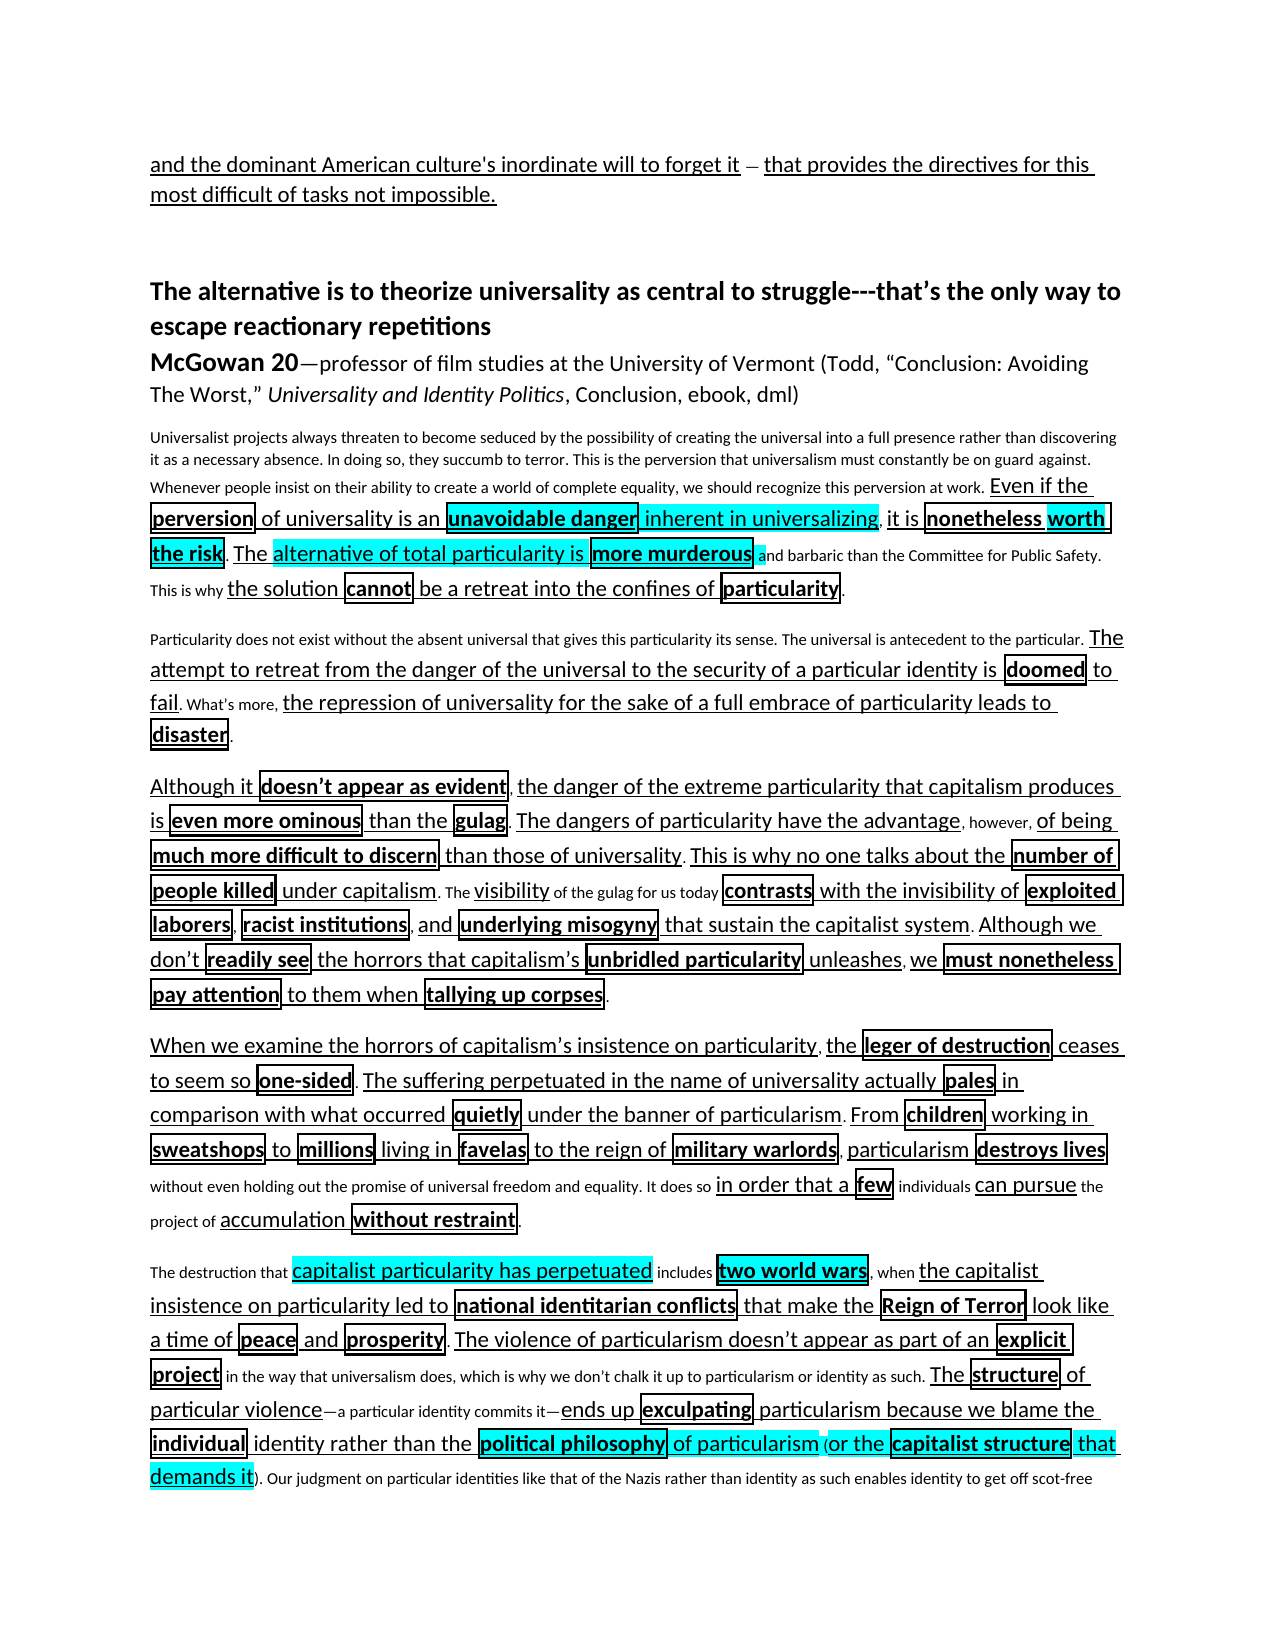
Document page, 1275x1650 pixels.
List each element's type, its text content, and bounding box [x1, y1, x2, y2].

text Although it doesn’t appear as evident, the danger of the extreme particularity that capitalism produces is even more ominous than the gulag. The dangers of particularity have the advantage, however, of being much more difficult to discern than those of universality. This is why no one talks about the number of people killed under capitalism. The visibility of the gulag for us today contrasts with the invisibility of exploited laborers, racist institutions, and underlying misogyny that sustain the capitalist system. Although we don’t readily see the horrors that capitalism’s unbridled particularity unleashes, we must nonetheless pay attention to them when tallying up corpses. [150, 770, 1125, 1010]
text Universalist projects always threaten to become seduced by the possibility of creating the universal into a full presence rather than discovering it as a necessary absence. In doing so, they succumb to terror. This is the perversion that universalism must constantly be on guard against. Whenever people insist on their ability to create a world of complete equality, we should recognize this perversion at work. Even if the perversion of universality is an unavoidable danger inherent in universalizing, it is nonetheless worth the risk. The alternative of total particularity is more murderous and barbaric than the Committee for Public Safety. This is why the solution cannot be a retreat into the confines of particularity. [150, 427, 1125, 604]
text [150, 1254, 1125, 1490]
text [150, 150, 1125, 208]
text When we examine the horrors of capitalism’s insistence on particularity, the leger of destruction ceases to seem so one-sided. The suffering perpetuated in the name of universality actually pales in comparison with what occurred quietly under the banner of particularism. From children working in sweatshops to millions living in favelas to the reign of military warlords, particularism destroys lives without even holding out the promise of universal freedom and equality. It does so in order that a few individuals can pursue the project of accumulation without restraint. [150, 1029, 1125, 1235]
text Particularity does not exist without the absent universal that gives this particularity its sense. The universal is antecedent to the particular. The attempt to retreat from the danger of the universal to the security of a particular identity is doomed to fail. What’s more, the repression of universality for the sake of a full embrace of particularity leads to disaster. [150, 623, 1125, 751]
text McGowan 20—professor of film studies at the University of Vermont (Todd, “Conclusion: Avoiding The Worst,” Universality and Identity Politics, Conclusion, ebook, dml) [150, 345, 1125, 408]
subtitle The alternative is to theorize universality as central to struggle---that’s the only way to escape reactionary repetitions [150, 274, 1125, 343]
